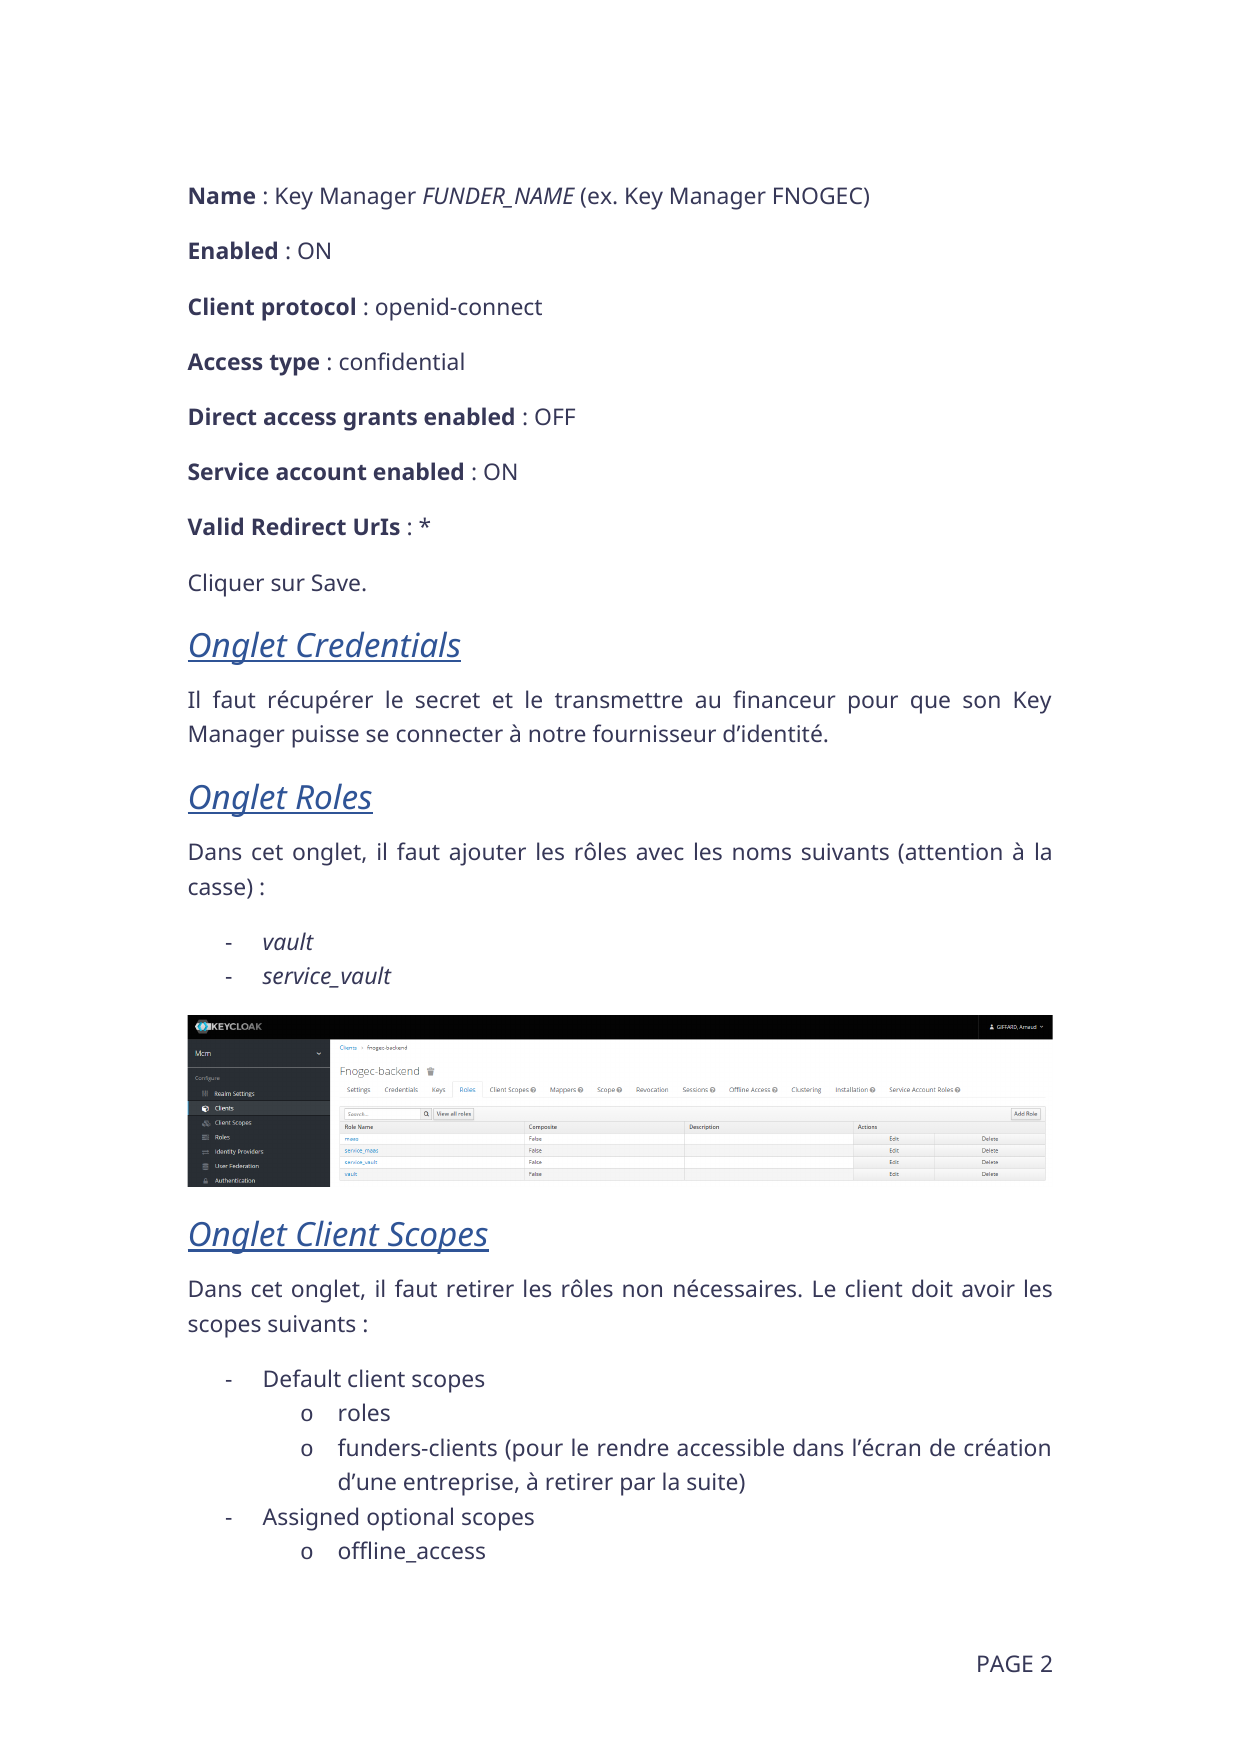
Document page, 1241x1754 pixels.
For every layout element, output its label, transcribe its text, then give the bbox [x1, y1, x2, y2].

text Valid Redirect UrIs : * [187, 511, 1053, 542]
text Direct access grants enabled : OFF [187, 401, 1053, 432]
list Assigned optional scopes [225, 1501, 1053, 1532]
text Dans cet onglet, il faut retirer les rôles non nécessaires. Le client doit avoir les scopes suivants : [187, 1273, 1053, 1339]
list Default client scopes [225, 1363, 1053, 1394]
text Access type : confidential [187, 346, 1053, 377]
text Dans cet onglet, il faut ajouter les rôles avec les noms suivants (attention à la casse) : [187, 836, 1053, 902]
list roles [300, 1397, 1053, 1429]
list service_vault [225, 960, 1053, 991]
list funders-clients (pour le rendre accessible dans l’écran de création d’une entreprise, à retirer par la suite) [300, 1432, 1053, 1497]
text Client protocol : openid-connect [187, 290, 1053, 322]
subtitle Onglet Client Scopes [187, 1211, 1053, 1256]
list offline_access [300, 1535, 1053, 1566]
picture [187, 1015, 1053, 1187]
text Service account enabled : ON [187, 456, 1053, 487]
subtitle Onglet Roles [187, 774, 1053, 819]
text Cliquer sur Save. [187, 566, 1053, 598]
text Il faut récupérer le secret et le transmettre au financeur pour que son Key Manager puisse se connecter à notre fournisseur d’identité. [187, 684, 1053, 750]
subtitle Onglet Credentials [187, 622, 1053, 667]
text Name : Key Manager FUNDER_NAME (ex. Key Manager FNOGEC) [187, 180, 1053, 211]
text Enabled : ON [187, 235, 1053, 266]
list vault [225, 926, 1053, 957]
